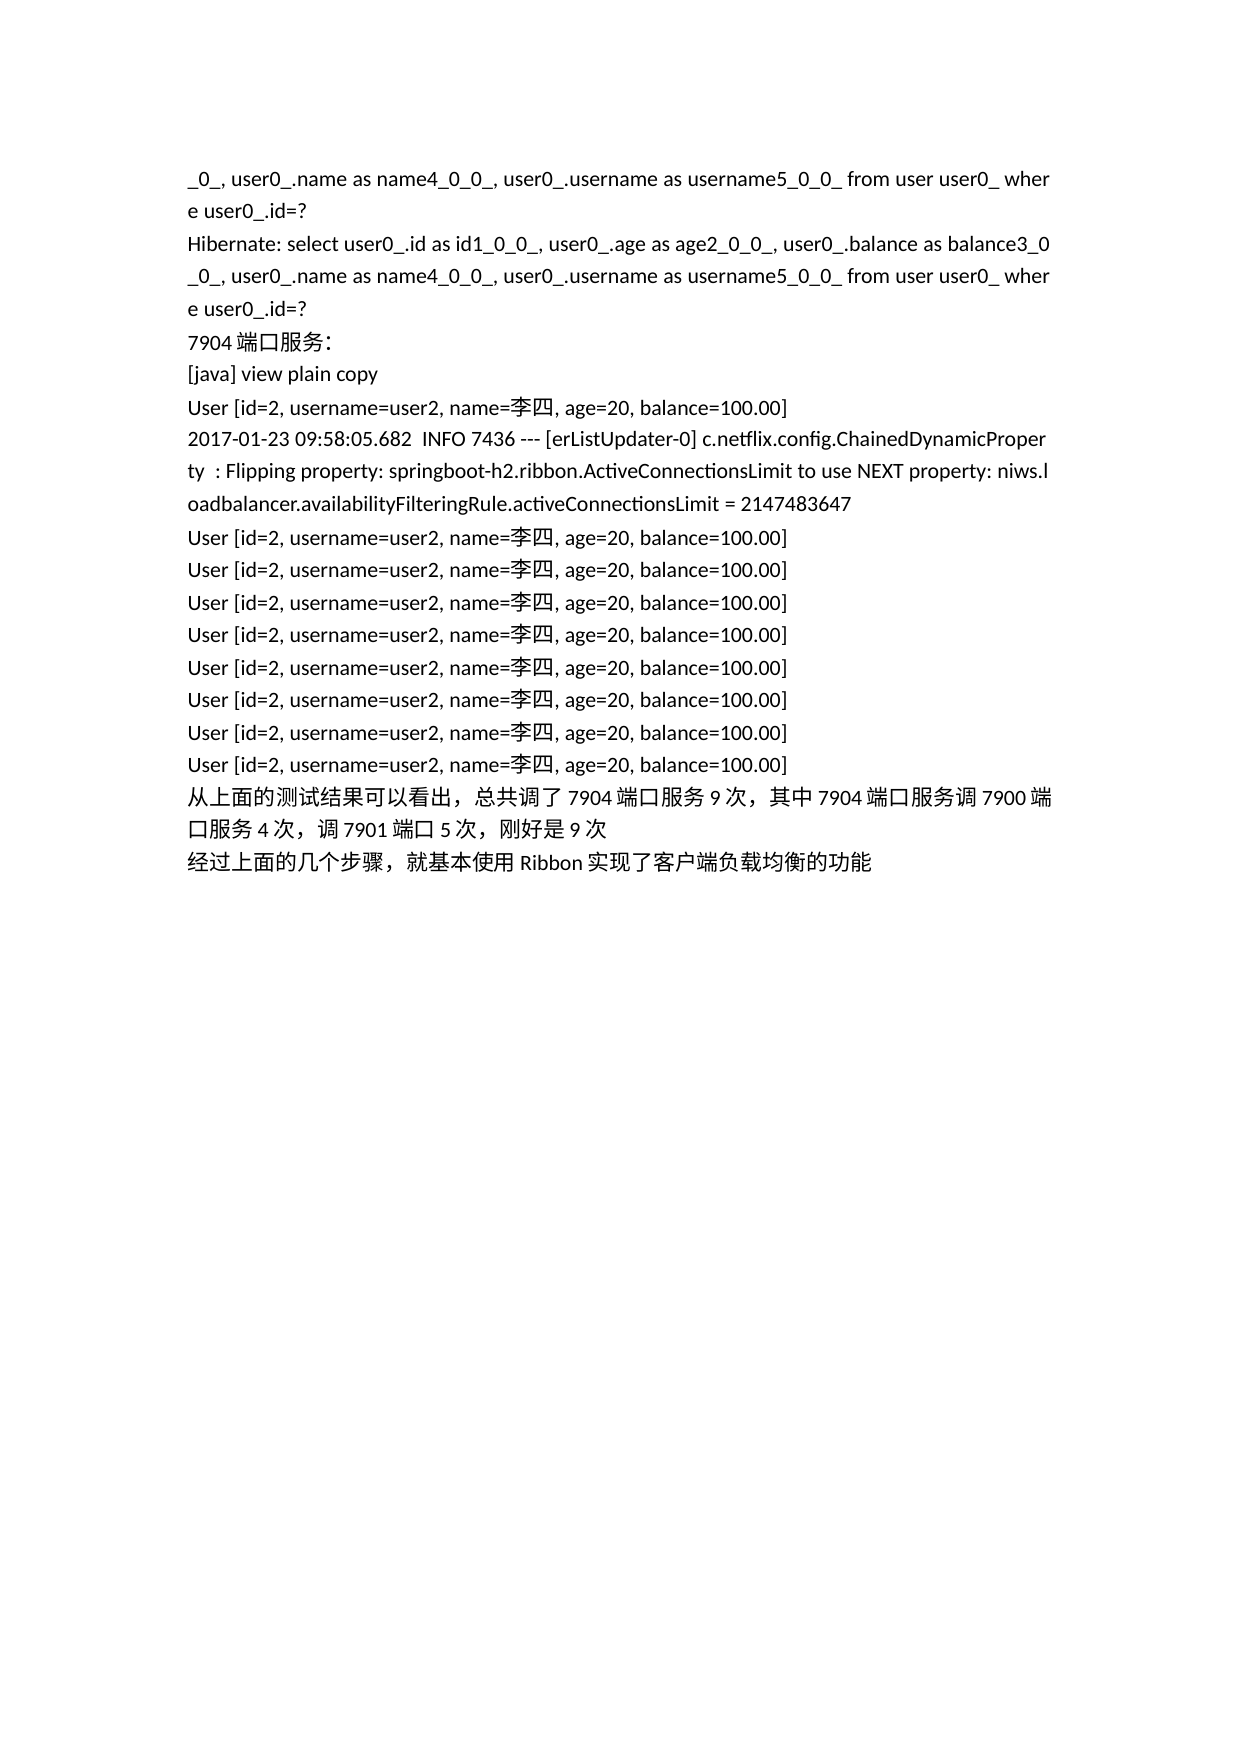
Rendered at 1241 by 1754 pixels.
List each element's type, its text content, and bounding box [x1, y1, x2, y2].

list User [id=2, username=user2, name=李四, age=20, balance=100.00] [187, 519, 1053, 552]
list [java] view plain copy [187, 357, 1053, 389]
list User [id=2, username=user2, name=李四, age=20, balance=100.00] [187, 682, 1053, 714]
list User [id=2, username=user2, name=李四, age=20, balance=100.00] [187, 649, 1053, 682]
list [187, 162, 1053, 227]
list User [id=2, username=user2, name=李四, age=20, balance=100.00] [187, 584, 1053, 617]
list 7904端口服务： [187, 324, 1053, 357]
list 从上面的测试结果可以看出，总共调了7904端口服务9次，其中7904端口服务调7900端口服务4次，调7901端口5次，刚好是9次 经过上面的几个步骤，就基本使用Ribbon实现了客户端负载均衡的功能 [187, 779, 1053, 877]
list User [id=2, username=user2, name=李四, age=20, balance=100.00] [187, 714, 1053, 747]
list 2017-01-23 09:58:05.682 INFO 7436 --- [erListUpdater-0] c.netflix.config.ChainedDynamicProperty : Flipping property: springboot-h2.ribbon.ActiveConnectionsLimit to use NEXT property: niws.loadbalancer.availabilityFilteringRule.activeConnectionsLimit = 2147483647 [187, 422, 1053, 519]
list User [id=2, username=user2, name=李四, age=20, balance=100.00] [187, 389, 1053, 422]
list User [id=2, username=user2, name=李四, age=20, balance=100.00] [187, 617, 1053, 649]
list User [id=2, username=user2, name=李四, age=20, balance=100.00] [187, 552, 1053, 584]
list User [id=2, username=user2, name=李四, age=20, balance=100.00] [187, 747, 1053, 779]
